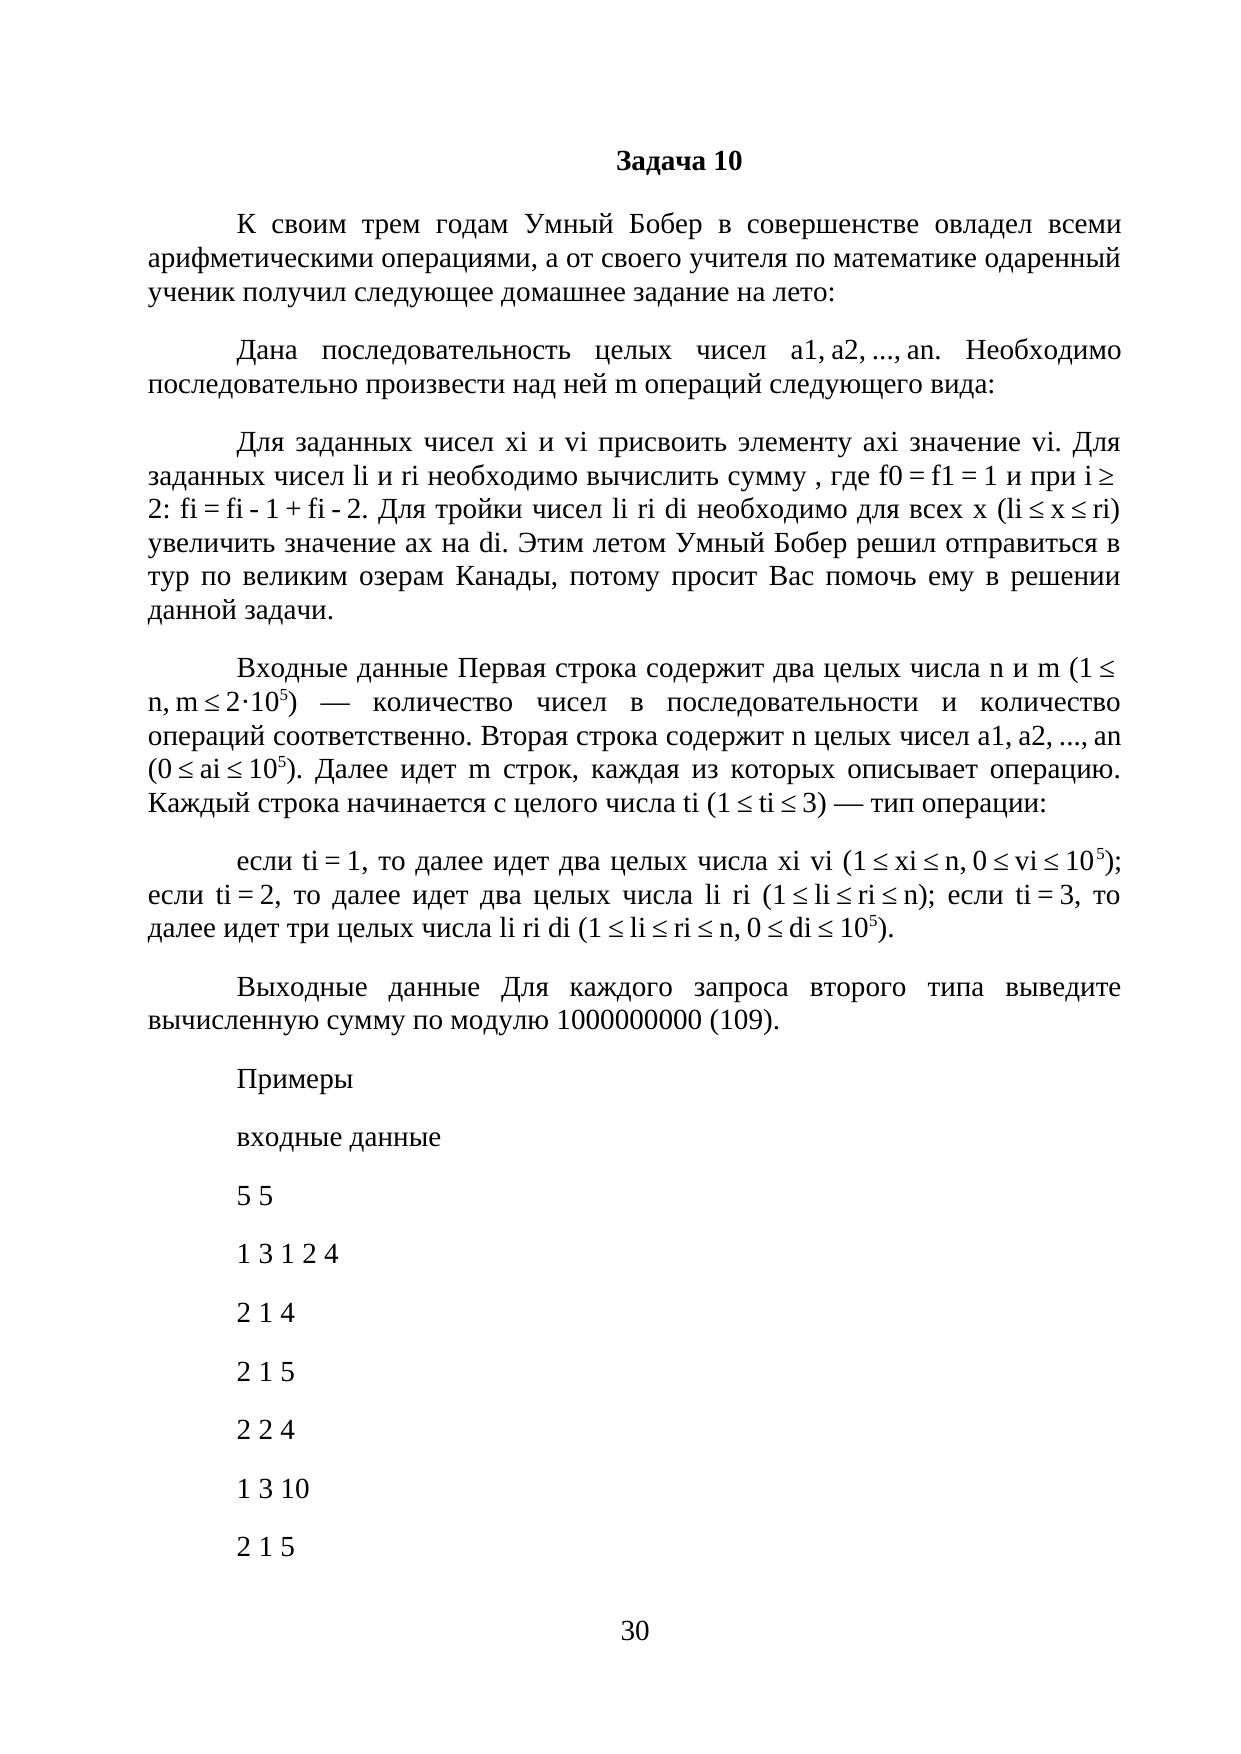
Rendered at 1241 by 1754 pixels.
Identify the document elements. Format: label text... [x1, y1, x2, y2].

text 2 2 4 [148, 1412, 1122, 1446]
text К своим трем годам Умный Бобер в совершенстве овладел всеми арифметическими операциями, а от своего учителя по математике одаренный ученик получил следующее домашнее задание на лето: [148, 207, 1122, 307]
text 1 3 1 2 4 [148, 1237, 1122, 1270]
text Входные данные Первая строка содержит два целых числа n и m (1 ≤ n, m ≤ 2·105) — количество чисел в последовательности и количество операций соответственно. Вторая строка содержит n целых чисел a1, a2, ..., an (0 ≤ ai ≤ 105). Далее идет m строк, каждая из которых описывает операцию. Каждый строка начинается с целого числа ti (1 ≤ ti ≤ 3) — тип операции: [148, 651, 1122, 818]
text входные данные [148, 1119, 1122, 1153]
text 1 3 10 [148, 1471, 1122, 1504]
text 2 1 5 [148, 1354, 1122, 1387]
text Задача 10 [148, 143, 1122, 177]
text Выходные данные Для каждого запроса второго типа выведите вычисленную сумму по модулю 1000000000 (109). [148, 969, 1122, 1036]
text Дана последовательность целых чисел a1, a2, ..., an. Необходимо последовательно произвести над ней m операций следующего вида: [148, 332, 1122, 399]
text Для заданных чисел xi и vi присвоить элементу axi значение vi. Для заданных чисел li и ri необходимо вычислить сумму , где f0 = f1 = 1 и при i ≥ 2: fi = fi - 1 + fi - 2. Для тройки чисел li ri di необходимо для всех x (li ≤ x ≤ ri) увеличить значение ax на di. Этим летом Умный Бобер решил отправиться в тур по великим озерам Канады, потому просит Вас помочь ему в решении данной задачи. [148, 424, 1122, 626]
text Примеры [148, 1061, 1122, 1094]
text если ti = 1, то далее идет два целых числа xi vi (1 ≤ xi ≤ n, 0 ≤ vi ≤ 105); если ti = 2, то далее идет два целых числа li ri (1 ≤ li ≤ ri ≤ n); если ti = 3, то далее идет три целых числа li ri di (1 ≤ li ≤ ri ≤ n, 0 ≤ di ≤ 105). [148, 843, 1122, 944]
text 2 1 4 [148, 1295, 1122, 1329]
text 2 1 5 [148, 1529, 1122, 1563]
text 5 5 [148, 1178, 1122, 1212]
